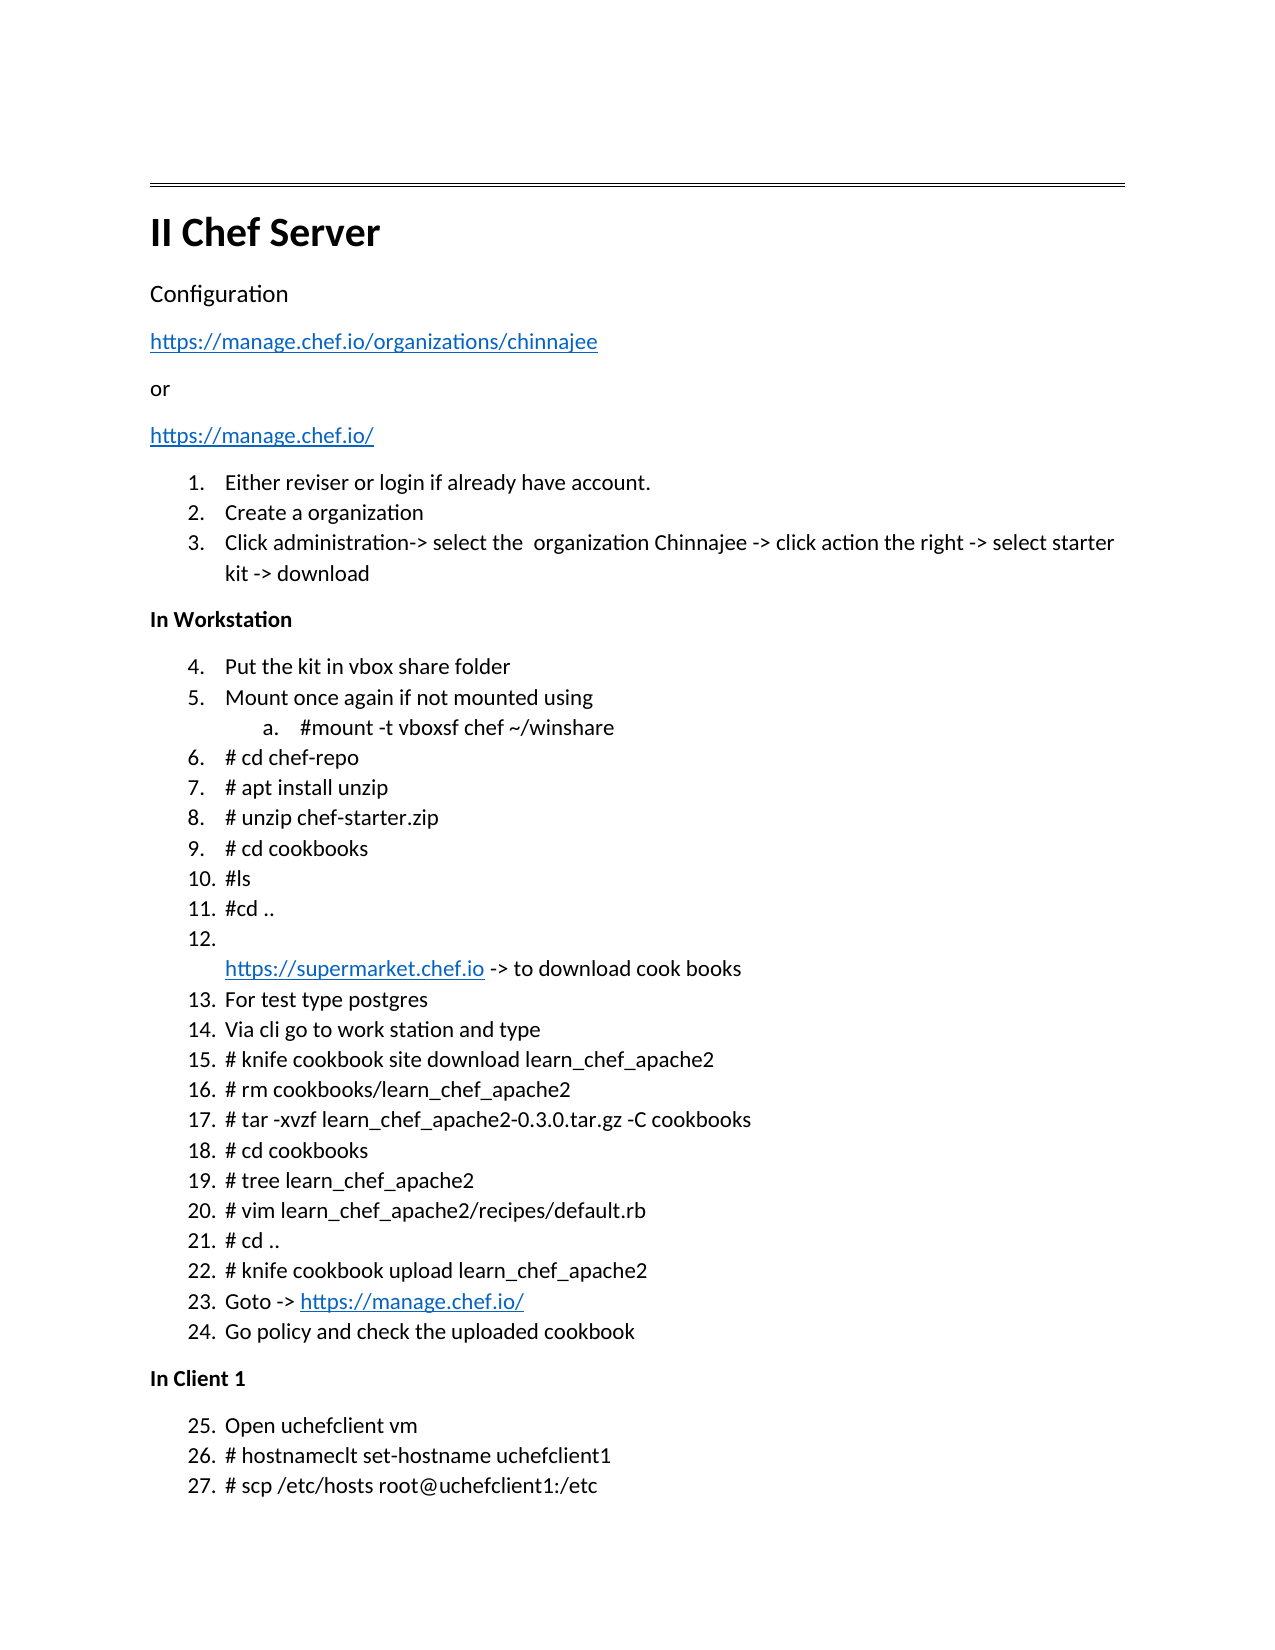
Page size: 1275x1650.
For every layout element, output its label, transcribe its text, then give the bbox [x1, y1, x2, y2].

list # tree learn_chef_apache2 [187, 1166, 1125, 1194]
list # cd .. [187, 1226, 1125, 1254]
list # knife cookbook site download learn_chef_apache2 [187, 1045, 1125, 1073]
list #mount -t vboxsf chef ~/winshare [262, 713, 1125, 741]
text or [150, 374, 1125, 402]
list Put the kit in vbox share folder [187, 652, 1125, 681]
list # unzip chef-starter.zip [187, 803, 1125, 832]
list For test type postgres [187, 985, 1125, 1013]
text https://manage.chef.io/ [150, 421, 1125, 449]
list # apt install unzip [187, 773, 1125, 801]
text https://manage.chef.io/organizations/chinnajee [150, 327, 1125, 356]
list # tar -xvzf learn_chef_apache2-0.3.0.tar.gz -C cookbooks [187, 1106, 1125, 1134]
list #cd .. [187, 894, 1125, 922]
list # hostnameclt set-hostname uchefclient1 [187, 1441, 1125, 1469]
text Configuration [150, 278, 1125, 308]
list # vim learn_chef_apache2/recipes/default.rb [187, 1196, 1125, 1224]
text In Client 1 [150, 1364, 1125, 1392]
list # knife cookbook upload learn_chef_apache2 [187, 1257, 1125, 1285]
list # scp /etc/hosts root@uchefclient1:/etc [187, 1471, 1125, 1499]
list #ls [187, 864, 1125, 892]
list Click administration-> select the organization Chinnajee -> click action the right -> select starter kit -> download [187, 528, 1125, 587]
text In Workstation [150, 606, 1125, 634]
list # rm cookbooks/learn_chef_apache2 [187, 1075, 1125, 1103]
list # cd chef-repo [187, 743, 1125, 771]
list # cd cookbooks [187, 834, 1125, 862]
list Mount once again if not mounted using [187, 683, 1125, 711]
list Goto -> https://manage.chef.io/ [187, 1287, 1125, 1315]
list Create a organization [187, 498, 1125, 526]
list Either reviser or login if already have account. [187, 468, 1125, 496]
list # cd cookbooks [187, 1136, 1125, 1164]
text II Chef Server [150, 206, 1125, 257]
list Go policy and check the uploaded cookbook [187, 1317, 1125, 1345]
list Open uchefclient vm [187, 1411, 1125, 1439]
list Via cli go to work station and type [187, 1015, 1125, 1043]
list https://supermarket.chef.io -> to download cook books [225, 954, 1125, 983]
